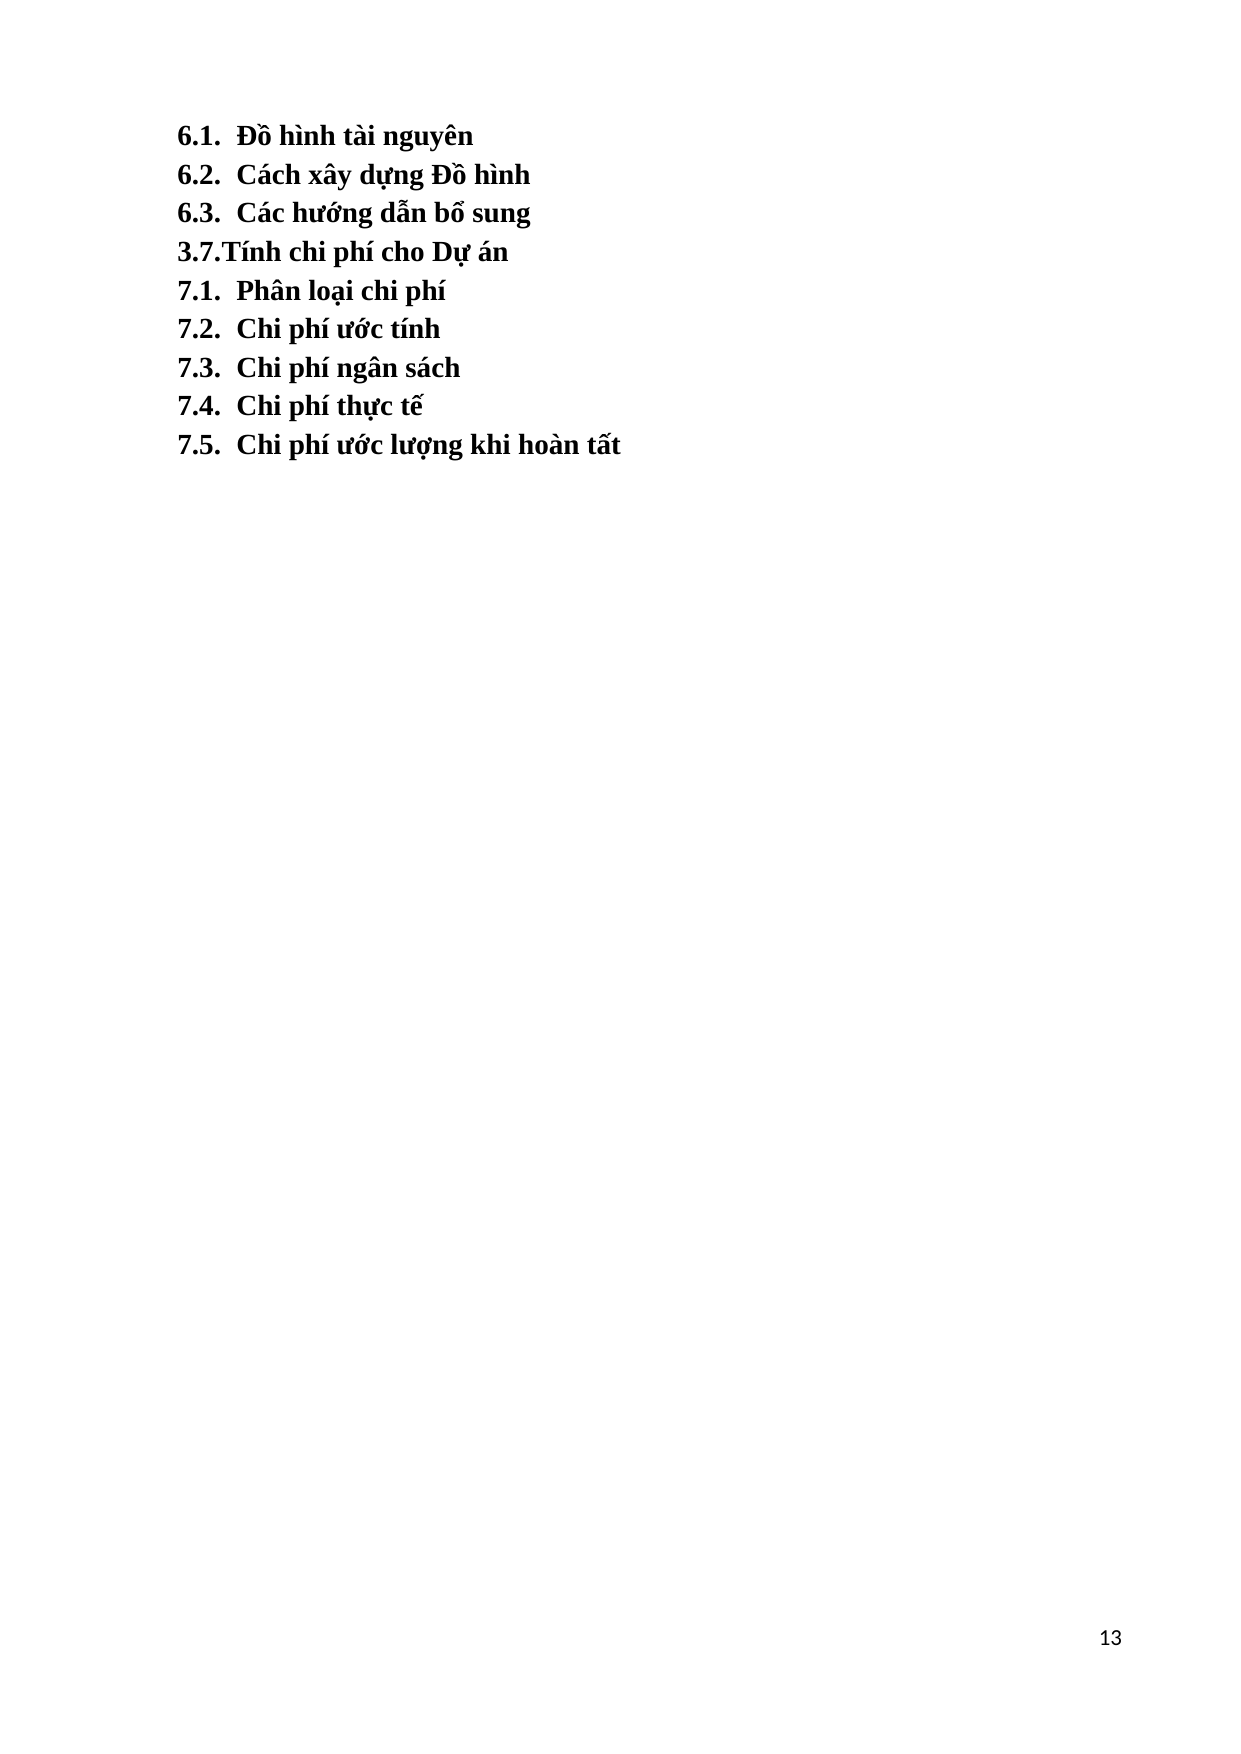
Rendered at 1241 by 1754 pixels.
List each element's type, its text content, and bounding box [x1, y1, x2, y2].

list Chi phí ngân sách [177, 350, 1122, 383]
list Chi phí ước lượng khi hoàn tất [177, 427, 1122, 460]
list Chi phí ước tính [177, 311, 1122, 345]
list Các hướng dẫn bổ sung [177, 196, 1122, 229]
list Chi phí thực tế [177, 388, 1122, 422]
list Cách xây dựng Đồ hình [177, 157, 1122, 191]
list Phân loại chi phí [177, 273, 1122, 306]
list Tính chi phí cho Dự án [177, 234, 1122, 268]
list Đồ hình tài nguyên [177, 118, 1122, 152]
